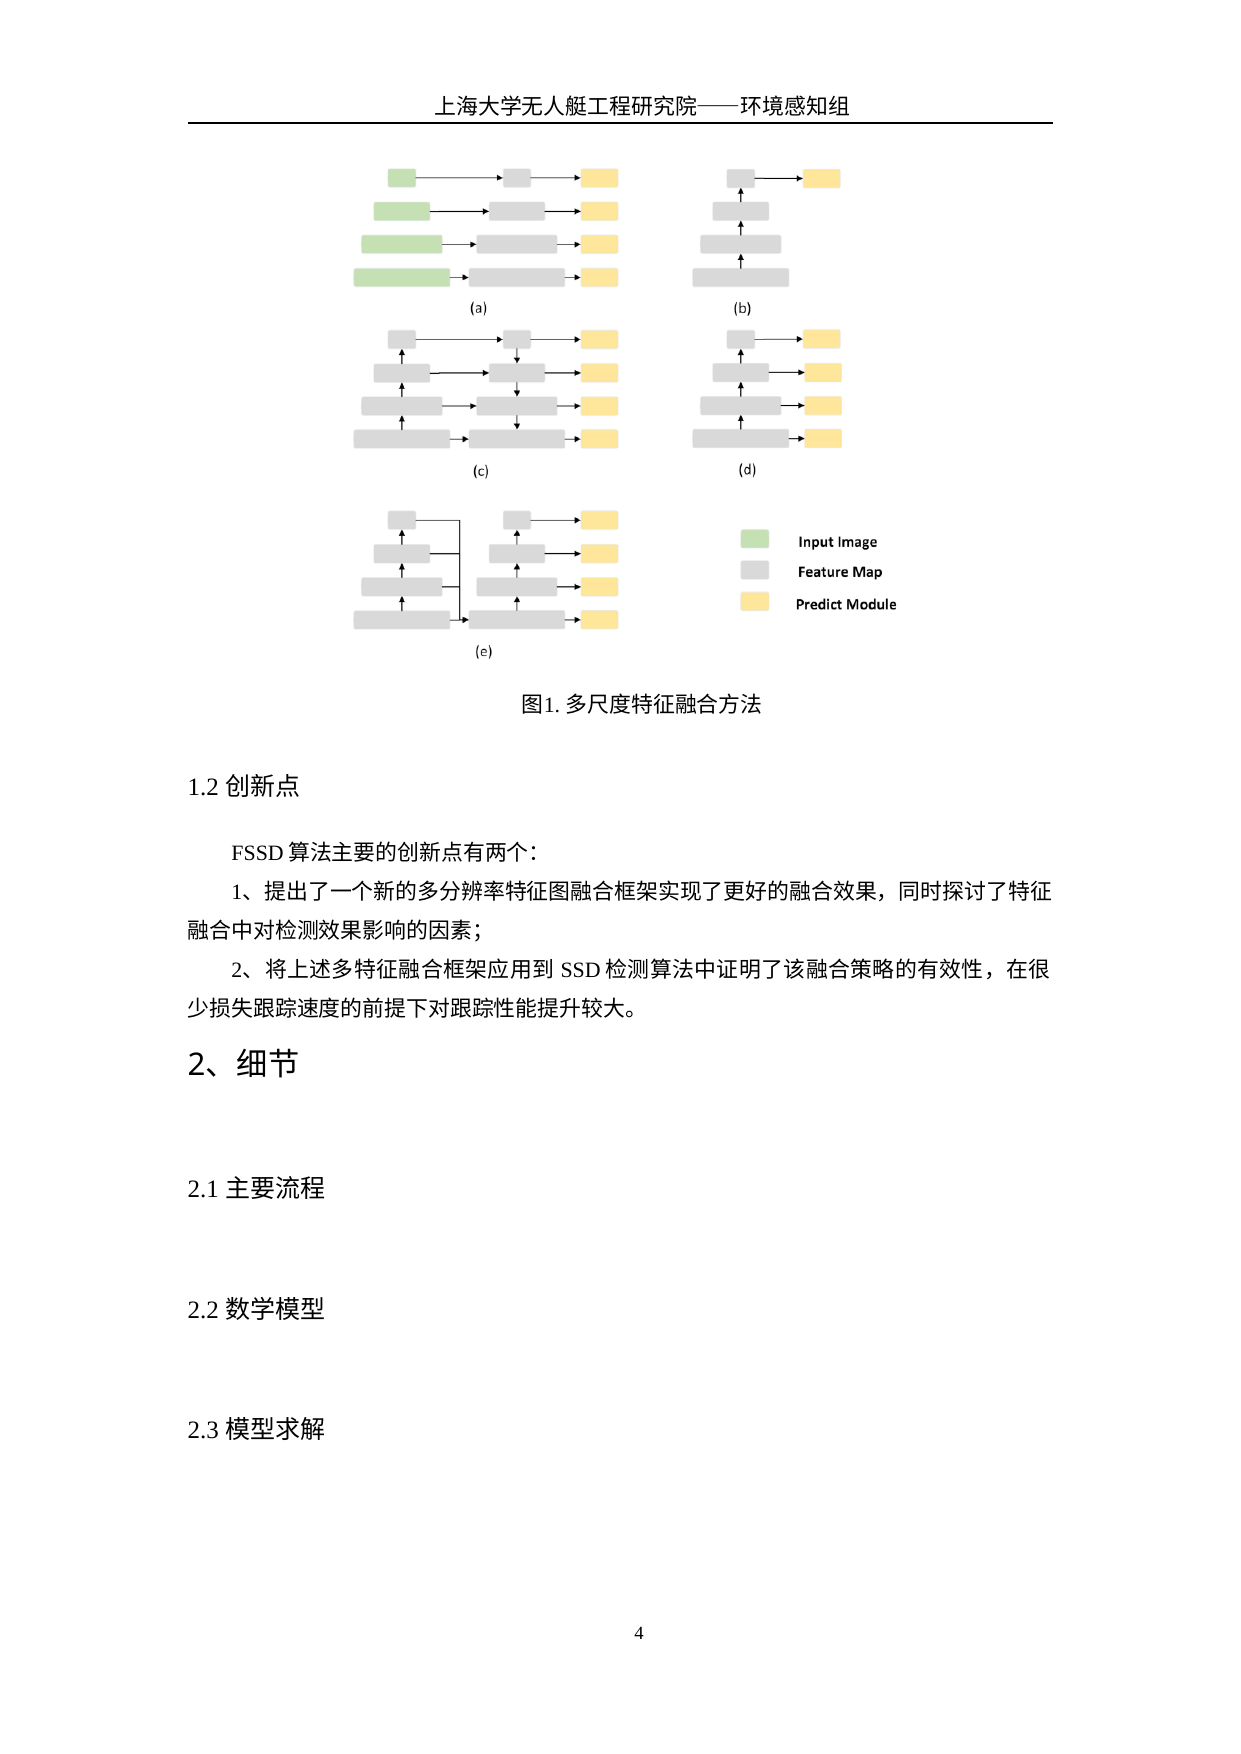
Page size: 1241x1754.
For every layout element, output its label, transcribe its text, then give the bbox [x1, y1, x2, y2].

text 多尺度特征融合方法 [231, 687, 1053, 719]
text 1、提出了一个新的多分辨率特征图融合框架实现了更好的融合效果，同时探讨了特征融合中对检测效果影响的因素； [187, 873, 1053, 945]
subtitle 1.2 创新点 [187, 752, 1053, 817]
text FSSD算法主要的创新点有两个： [187, 835, 1053, 867]
subtitle 2.3 模型求解 [187, 1395, 1053, 1460]
picture [339, 162, 901, 661]
subtitle 2、细节 [187, 1029, 1053, 1094]
subtitle 2.2 数学模型 [187, 1275, 1053, 1340]
text 2、将上述多特征融合框架应用到SSD检测算法中证明了该融合策略的有效性，在很少损失跟踪速度的前提下对跟踪性能提升较大。 [187, 951, 1053, 1023]
subtitle 2.1 主要流程 [187, 1154, 1053, 1219]
